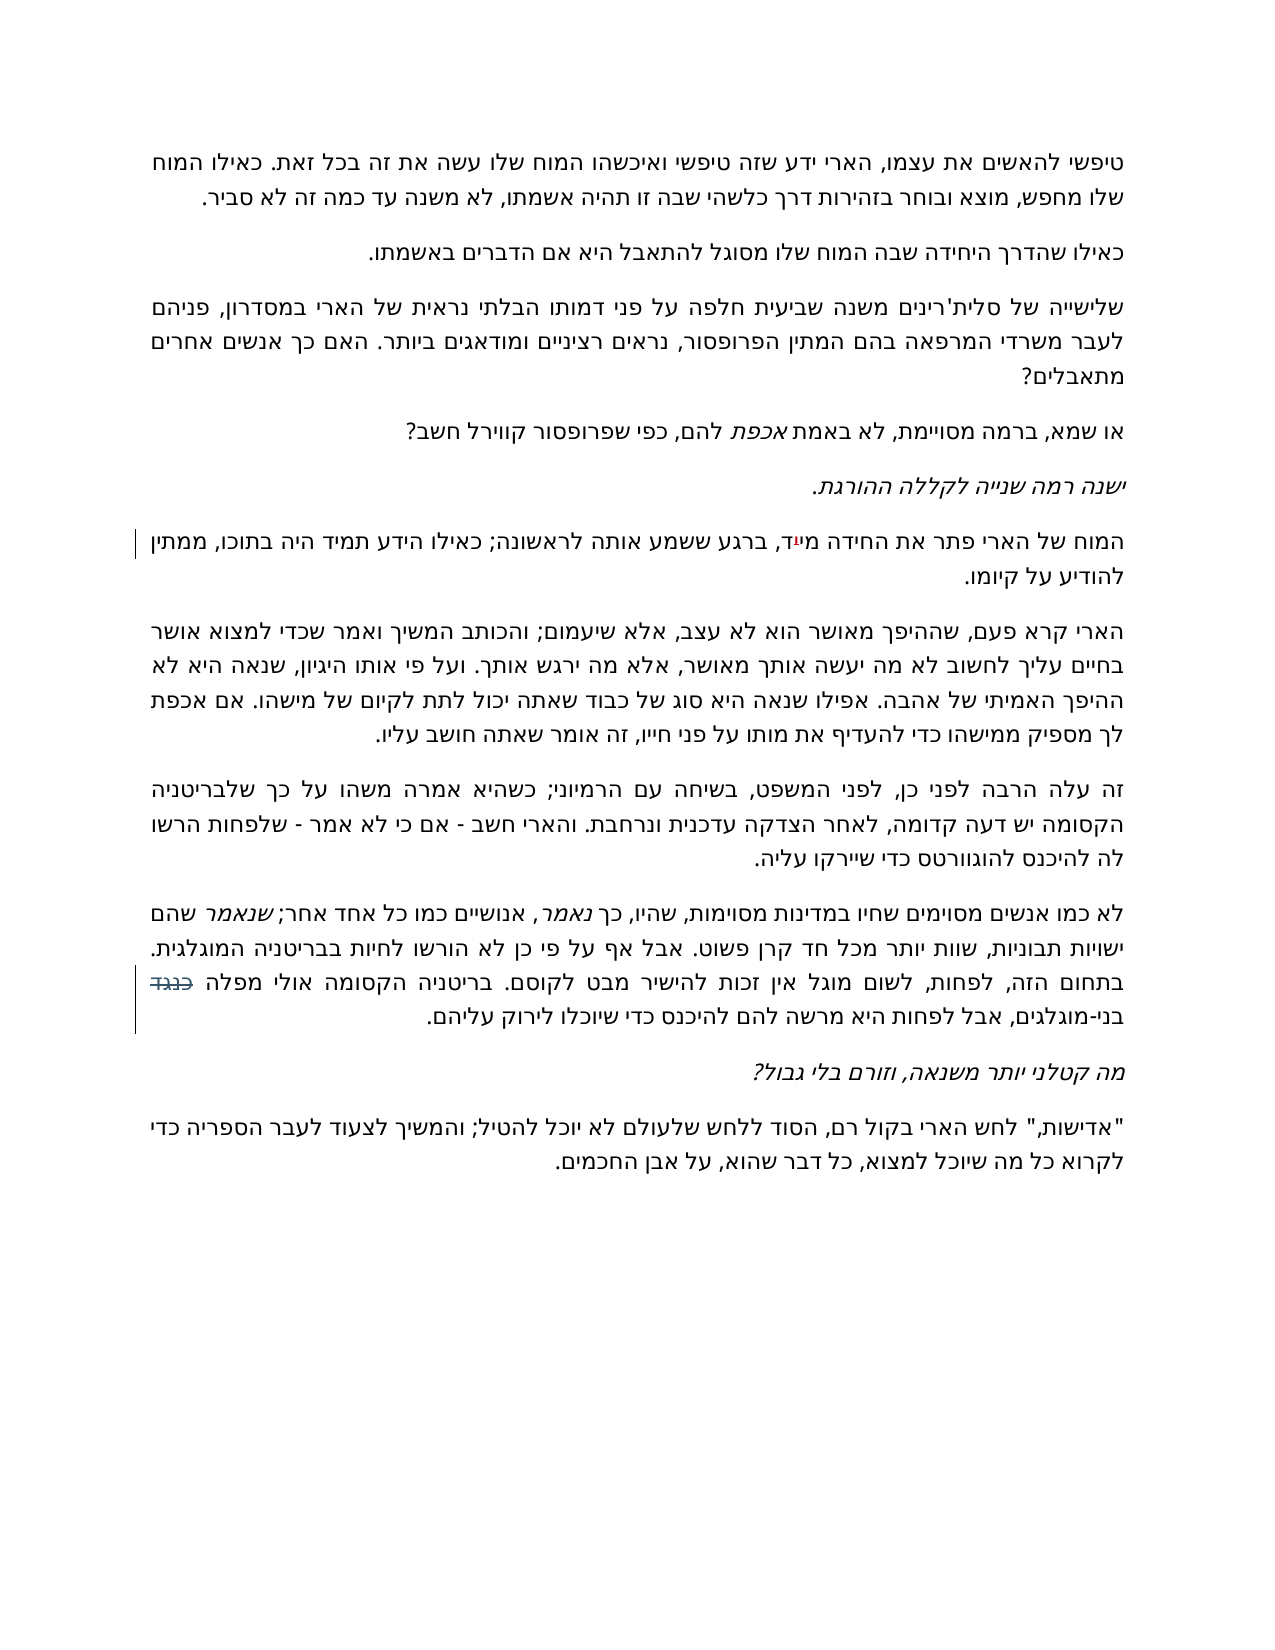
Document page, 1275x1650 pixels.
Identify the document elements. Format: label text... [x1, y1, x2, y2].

text ישנה רמה שנייה לקללה ההורגת. [150, 474, 1125, 504]
text זה עלה הרבה לפני כן, לפני המשפט, בשיחה עם הרמיוני; כשהיא אמרה משהו על כך שלבריטניה הקסומה יש דעה קדומה, לאחר הצדקה עדכנית ונרחבת. והארי חשב - אם כי לא אמר - שלפחות הרשו לה להיכנס להוגוורטס כדי שיירקו עליה. [150, 777, 1125, 876]
text כאילו שהדרך היחידה שבה המוח שלו מסוגל להתאבל היא אם הדברים באשמתו. [150, 239, 1125, 269]
text או שמא, ברמה מסויימת, לא באמת אכפת להם, כפי שפרופסור קווירל חשב? [150, 419, 1125, 449]
text הארי קרא פעם, שההיפך מאושר הוא לא עצב, אלא שיעמום; והכותב המשיך ואמר שכדי למצוא אושר בחיים עליך לחשוב לא מה יעשה אותך מאושר, אלא מה ירגש אותך. ועל פי אותו היגיון, שנאה היא לא ההיפך האמיתי של אהבה. אפילו שנאה היא סוג של כבוד שאתה יכול לתת לקיום של מישהו. אם אכפת לך מספיק ממישהו כדי להעדיף את מותו על פני חייו, זה אומר שאתה חושב עליו. [150, 619, 1125, 752]
text המוח של הארי פתר את החידה מיד, ברגע ששמע אותה לראשונה; כאילו הידע תמיד היה בתוכו, ממתין להודיע על קיומו. [150, 529, 1125, 593]
text מה קטלני יותר משנאה, וזורם בלי גבול? [150, 1059, 1125, 1089]
text לא כמו אנשים מסוימים שחיו במדינות מסוימות, שהיו, כך נאמר, אנושיים כמו כל אחד אחר; שנאמר שהם ישויות תבוניות, שוות יותר מכל חד קרן פשוט. אבל אף על פי כן לא הורשו לחיות בבריטניה המוגלגית. בתחום הזה, לפחות, לשום מוגל אין זכות להישיר מבט לקוסם. בריטניה הקסומה אולי מפלה בני-מוגלגים, אבל לפחות היא מרשה להם להיכנס כדי שיוכלו לירוק עליהם. [150, 901, 1125, 1034]
text "אדישות," לחש הארי בקול רם, הסוד ללחש שלעולם לא יוכל להטיל; והמשיך לצעוד לעבר הספריה כדי לקרוא כל מה שיוכל למצוא, כל דבר שהוא, על אבן החכמים. [150, 1114, 1125, 1179]
text טיפשי להאשים את עצמו, הארי ידע שזה טיפשי ואיכשהו המוח שלו עשה את זה בכל זאת. כאילו המוח שלו מחפש, מוצא ובוחר בזהירות דרך כלשהי שבה זו תהיה אשמתו, לא משנה עד כמה זה לא סביר. [150, 150, 1125, 214]
text שלישייה של סלית'רינים משנה שביעית חלפה על פני דמותו הבלתי נראית של הארי במסדרון, פניהם לעבר משרדי המרפאה בהם המתין הפרופסור, נראים רציניים ומודאגים ביותר. האם כך אנשים אחרים מתאבלים? [150, 295, 1125, 393]
